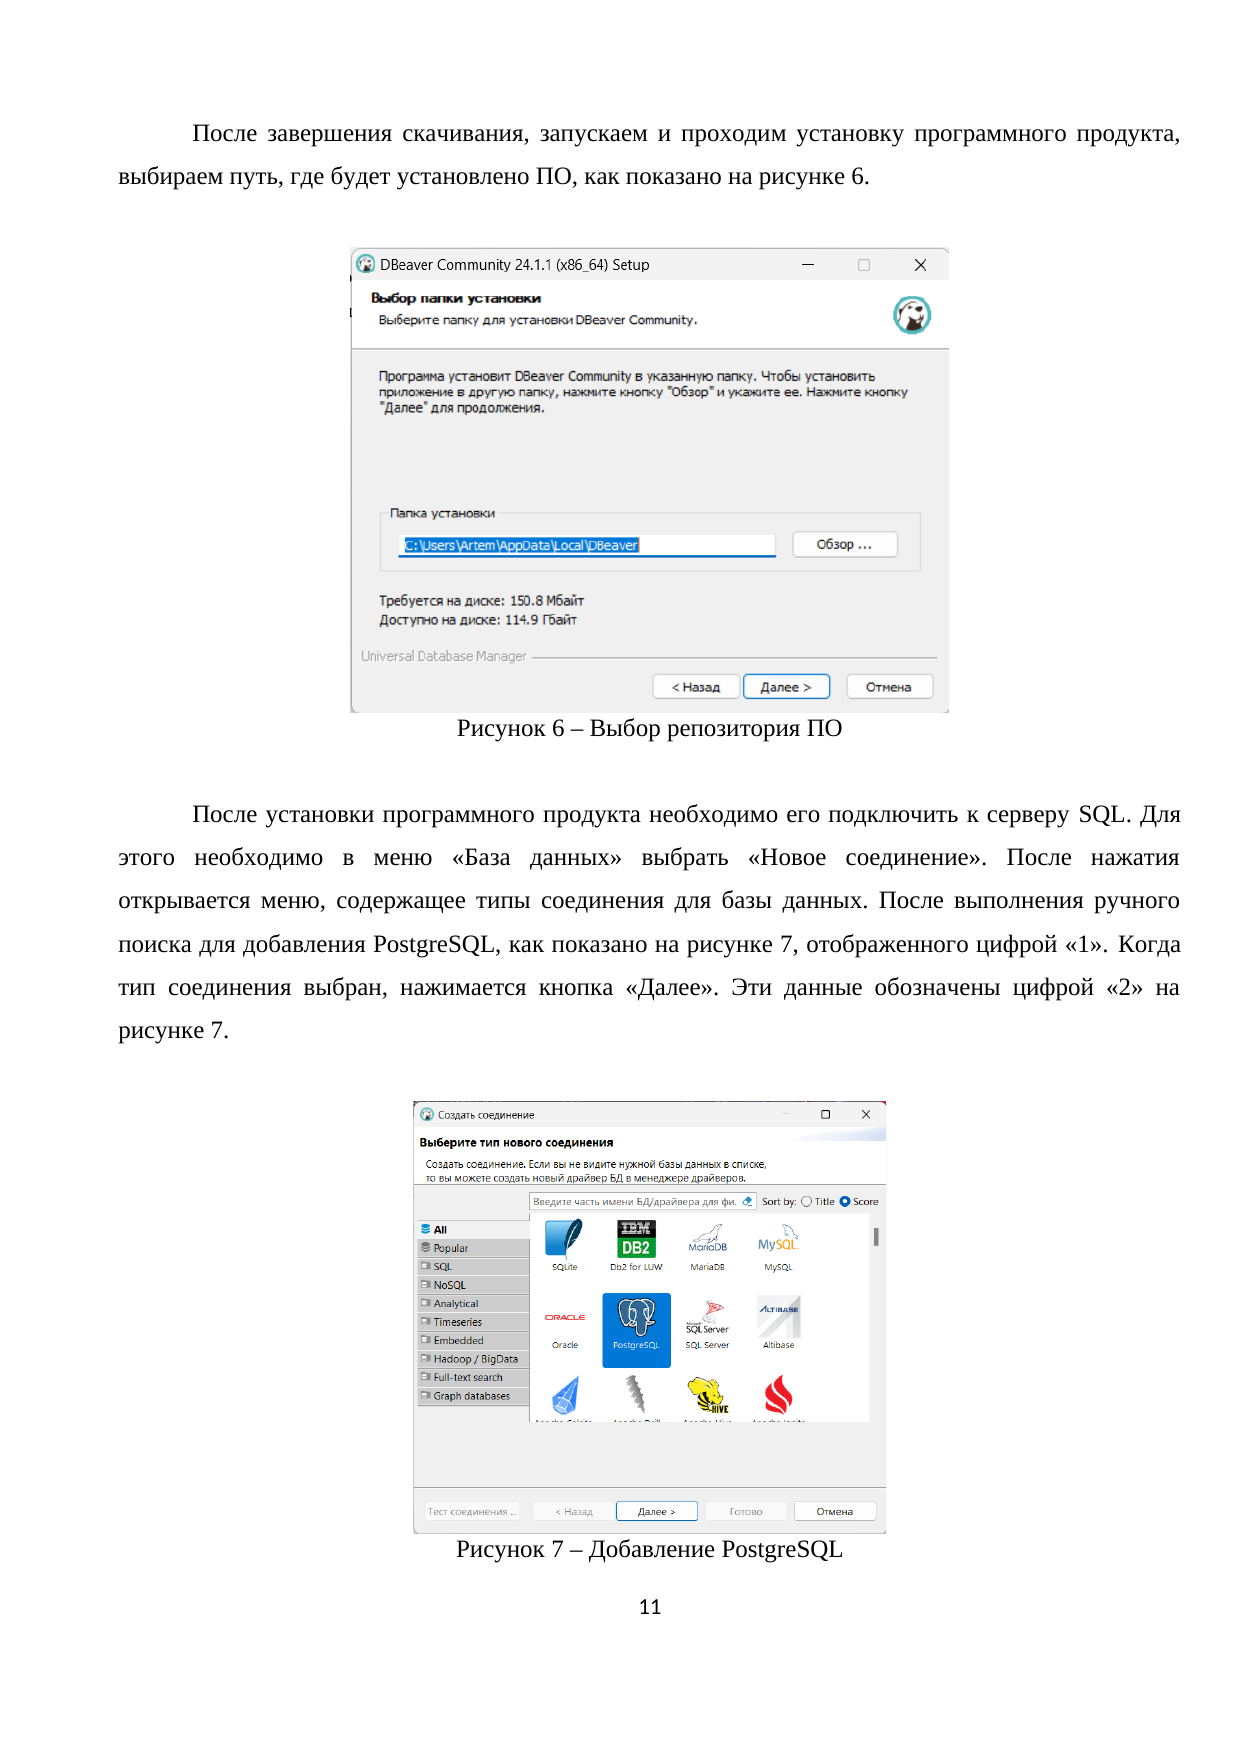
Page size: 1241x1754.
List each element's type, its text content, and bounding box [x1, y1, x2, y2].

text После установки программного продукта необходимо его подключить к серверу SQL. Для этого необходимо в меню «База данных» выбрать «Новое соединение». После нажатия открывается меню, содержащее типы соединения для базы данных. После выполнения ручного поиска для добавления PostgreSQL, как показано на рисунке 7, отображенного цифрой «1». Когда тип соединения выбран, нажимается кнопка «Далее». Эти данные обозначены цифрой «2» на рисунке 7. [118, 799, 1181, 1044]
text Рисунок 7 – Добавление PostgreSQL [118, 1534, 1181, 1562]
text После завершения скачивания, запускаем и проходим установку программного продукта, выбираем путь, где будет установлено ПО, как показано на рисунке 6. [118, 118, 1181, 190]
picture [350, 247, 949, 713]
picture [413, 1101, 887, 1534]
text Рисунок 6 – Выбор репозитория ПО [118, 713, 1181, 742]
